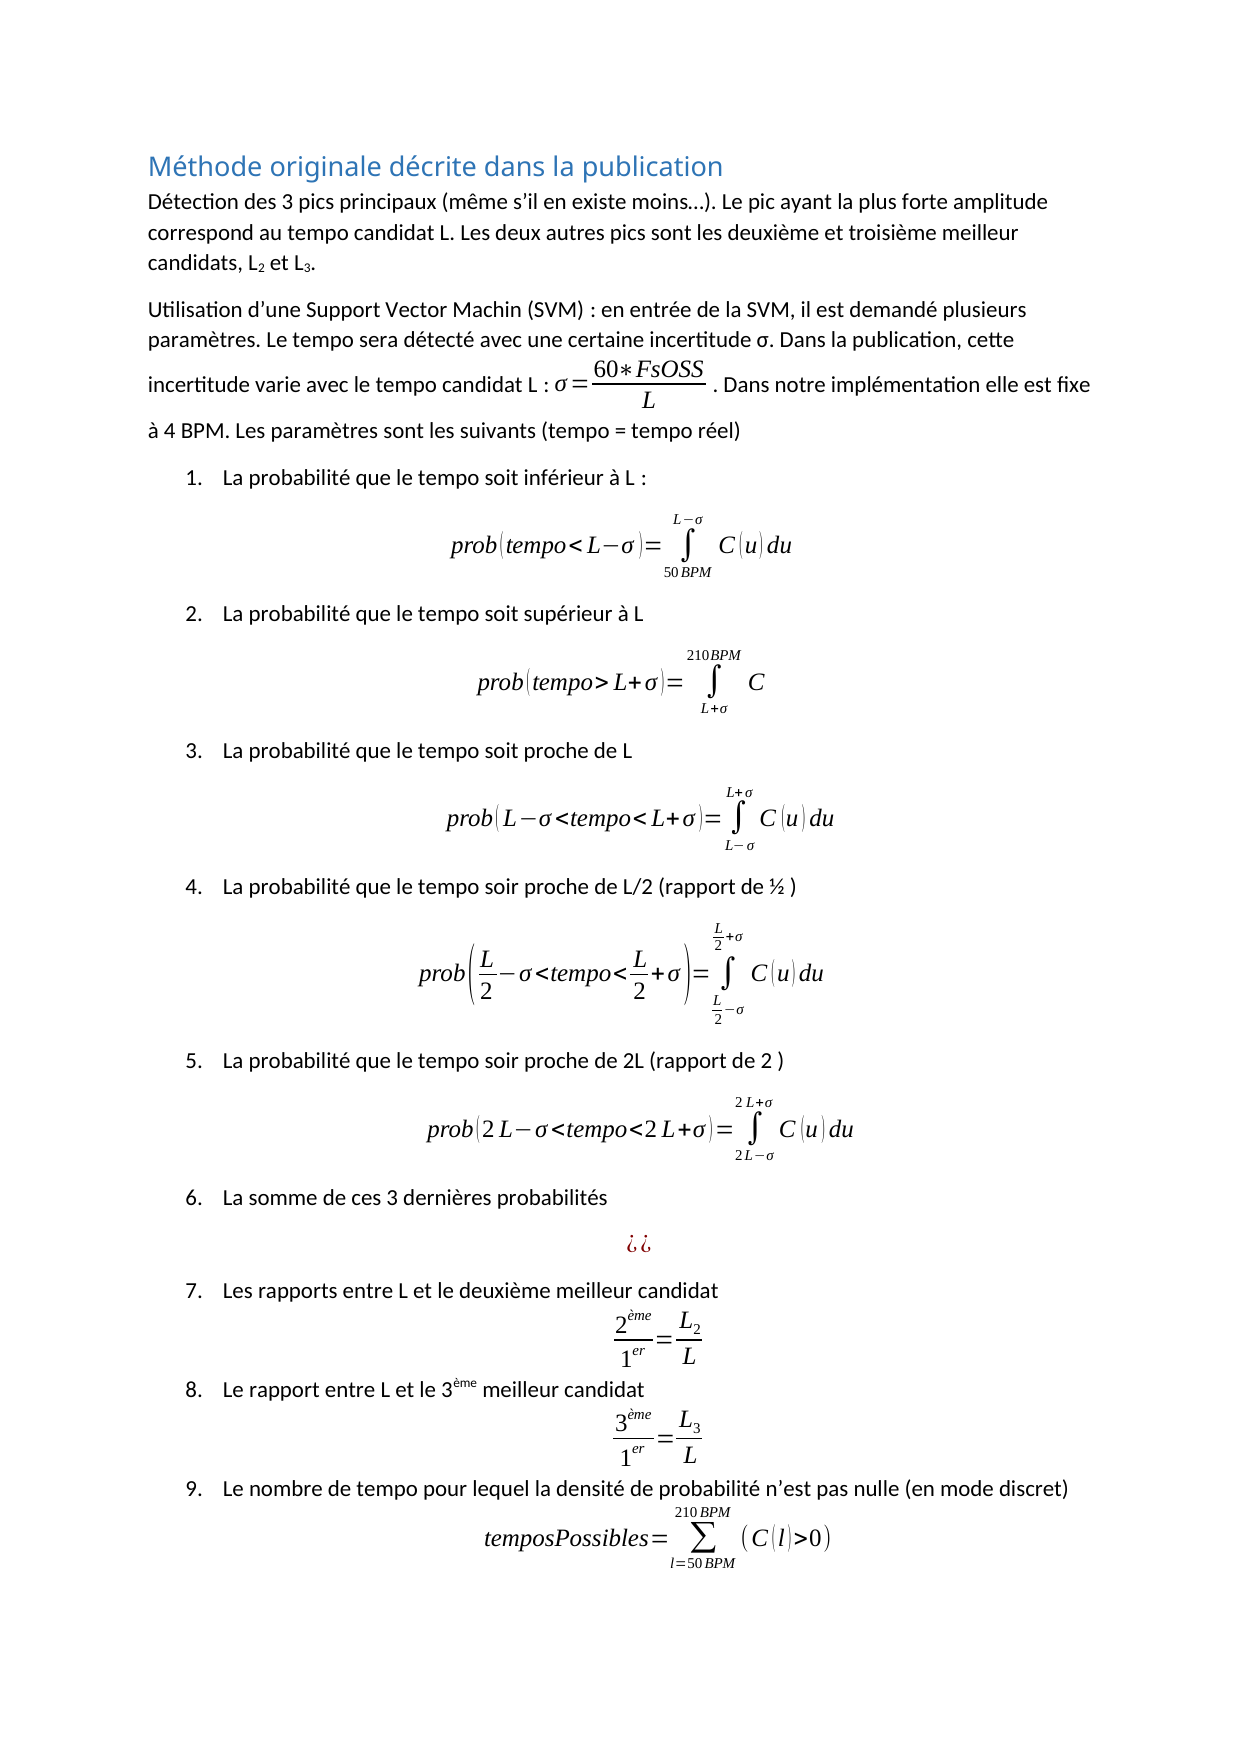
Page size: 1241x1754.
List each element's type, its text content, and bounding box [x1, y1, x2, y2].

list La somme de ces 3 dernières probabilités [185, 1183, 1093, 1211]
list La probabilité que le tempo soir proche de L/2 (rapport de ½ ) [185, 872, 1093, 901]
list La probabilité que le tempo soir proche de 2L (rapport de 2 ) [185, 1046, 1093, 1074]
list Les rapports entre L et le deuxième meilleur candidat [185, 1276, 1093, 1304]
text Utilisation d’une Support Vector Machin (SVM) : en entrée de la SVM, il est demandé plusieurs paramètres. Le tempo sera détecté avec une certaine incertitude σ. Dans la publication, cette incertitude varie avec le tempo candidat L : . Dans notre implémentation elle est fixe à 4 BPM. Les paramètres sont les suivants (tempo = tempo réel) [148, 295, 1093, 444]
list La probabilité que le tempo soit proche de L [185, 736, 1093, 764]
subtitle Méthode originale décrite dans la publication [148, 148, 1093, 184]
list Le nombre de tempo pour lequel la densité de probabilité n’est pas nulle (en mode discret) [185, 1474, 1093, 1502]
list La probabilité que le tempo soit supérieur à L [185, 599, 1093, 628]
text Détection des 3 pics principaux (même s’il en existe moins…). Le pic ayant la plus forte amplitude correspond au tempo candidat L. Les deux autres pics sont les deuxième et troisième meilleur candidats, L2 et L3. [148, 187, 1093, 276]
list La probabilité que le tempo soit inférieur à L : [185, 463, 1093, 491]
list Le rapport entre L et le 3ème meilleur candidat [185, 1375, 1093, 1403]
